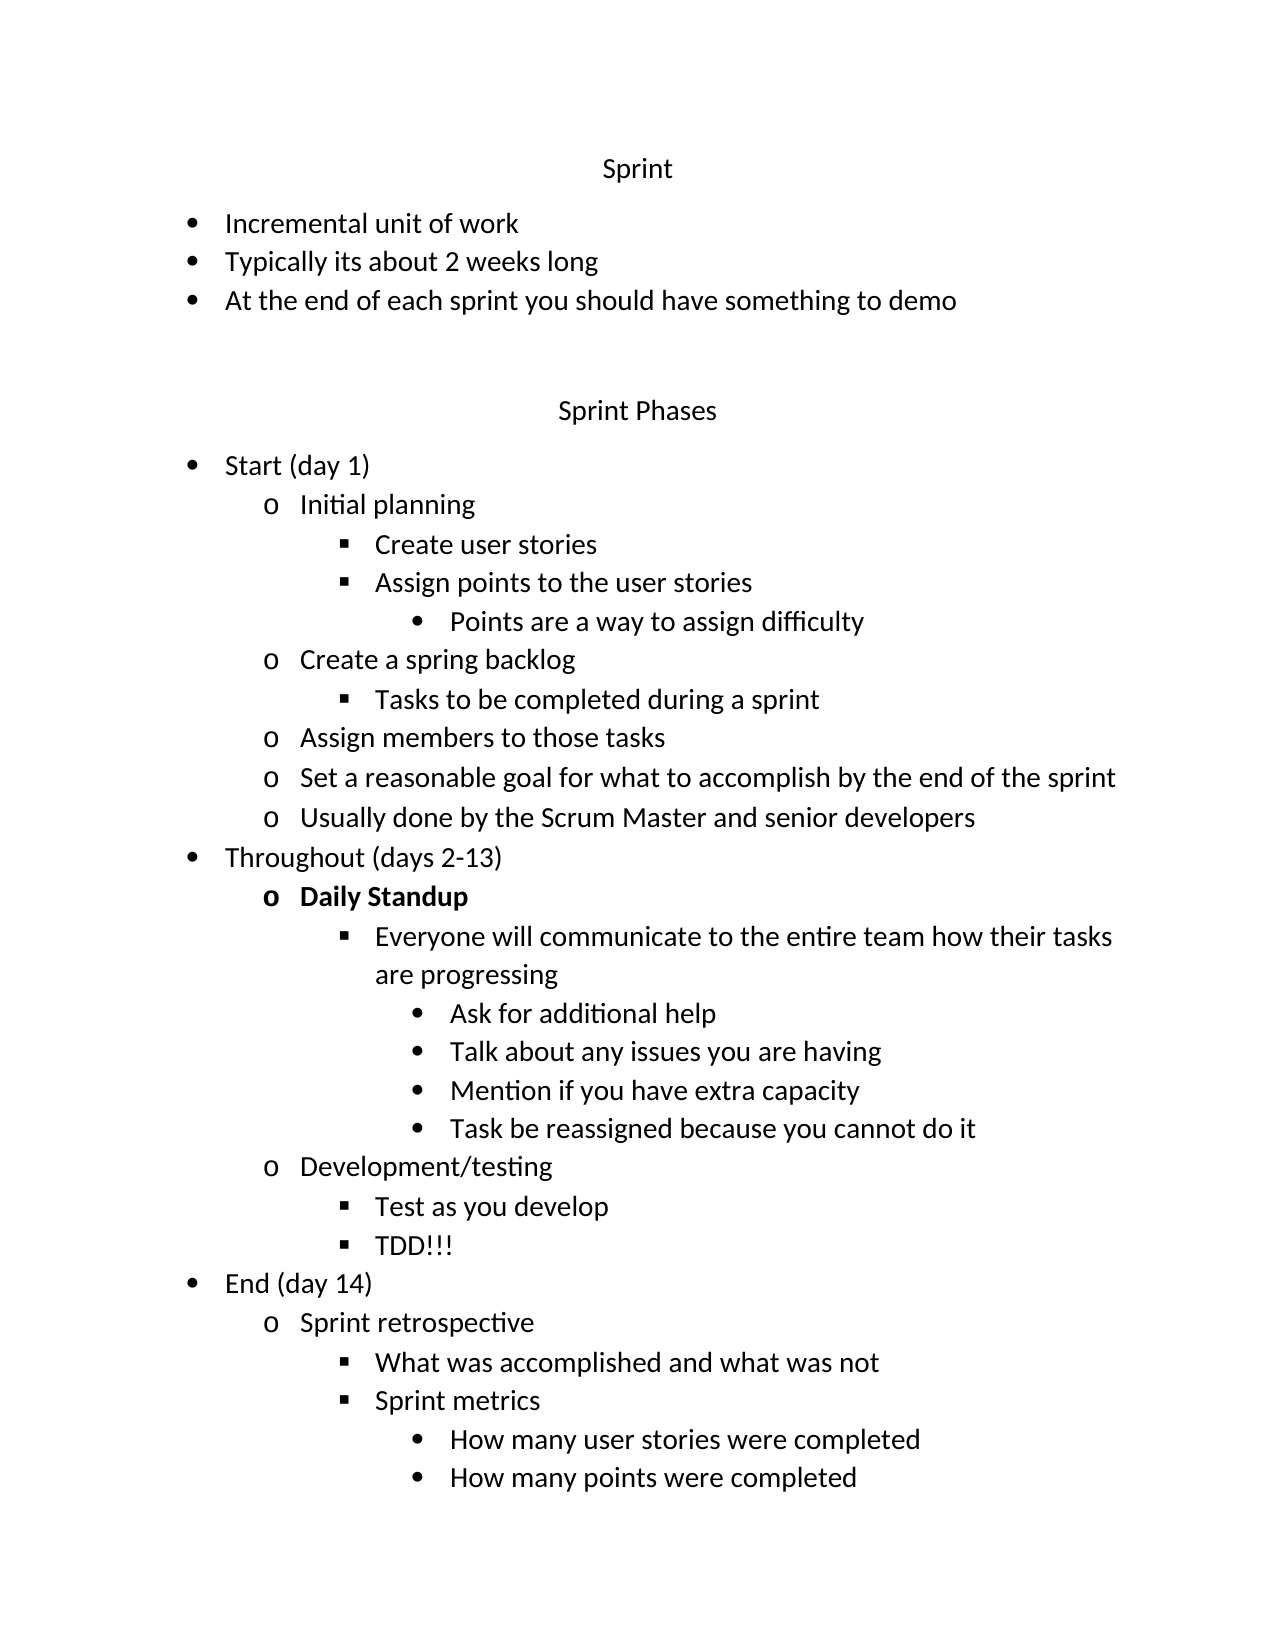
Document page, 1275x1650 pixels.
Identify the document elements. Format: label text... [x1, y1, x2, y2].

list Test as you develop [337, 1188, 1125, 1224]
text Sprint Phases [150, 392, 1125, 428]
list Create user stories [337, 526, 1125, 561]
list Points are a way to assign difficulty [412, 603, 1125, 638]
list Assign members to those tasks [262, 719, 1125, 757]
list Create a spring backlog [262, 641, 1125, 678]
list Development/testing [262, 1148, 1125, 1186]
list Sprint metrics [337, 1382, 1125, 1418]
list Everyone will communicate to the entire team how their tasks are progressing [337, 918, 1125, 992]
list TDD!!! [337, 1227, 1125, 1263]
list Usually done by the Scrum Master and senior developers [262, 799, 1125, 837]
text Sprint [150, 150, 1125, 186]
list Incremental unit of work [187, 205, 1125, 241]
list Start (day 1) [187, 447, 1125, 483]
list Throughout (days 2-13) [187, 839, 1125, 875]
list Ask for additional help [412, 995, 1125, 1030]
list Mention if you have extra capacity [412, 1072, 1125, 1107]
list Task be reassigned because you cannot do it [412, 1110, 1125, 1146]
list At the end of each sprint you should have something to demo [187, 282, 1125, 318]
list Talk about any issues you are having [412, 1033, 1125, 1069]
list Set a reasonable goal for what to accomplish by the end of the sprint [262, 759, 1125, 797]
list Initial planning [262, 486, 1125, 523]
list Assign points to the user stories [337, 564, 1125, 600]
list How many points were completed [412, 1459, 1125, 1495]
list How many user stories were completed [412, 1421, 1125, 1456]
list Tasks to be completed during a sprint [337, 681, 1125, 717]
list Daily Standup [262, 878, 1125, 915]
list What was accomplished and what was not [337, 1344, 1125, 1379]
list Typically its about 2 weeks long [187, 243, 1125, 279]
list Sprint retrospective [262, 1304, 1125, 1341]
list End (day 14) [187, 1265, 1125, 1301]
